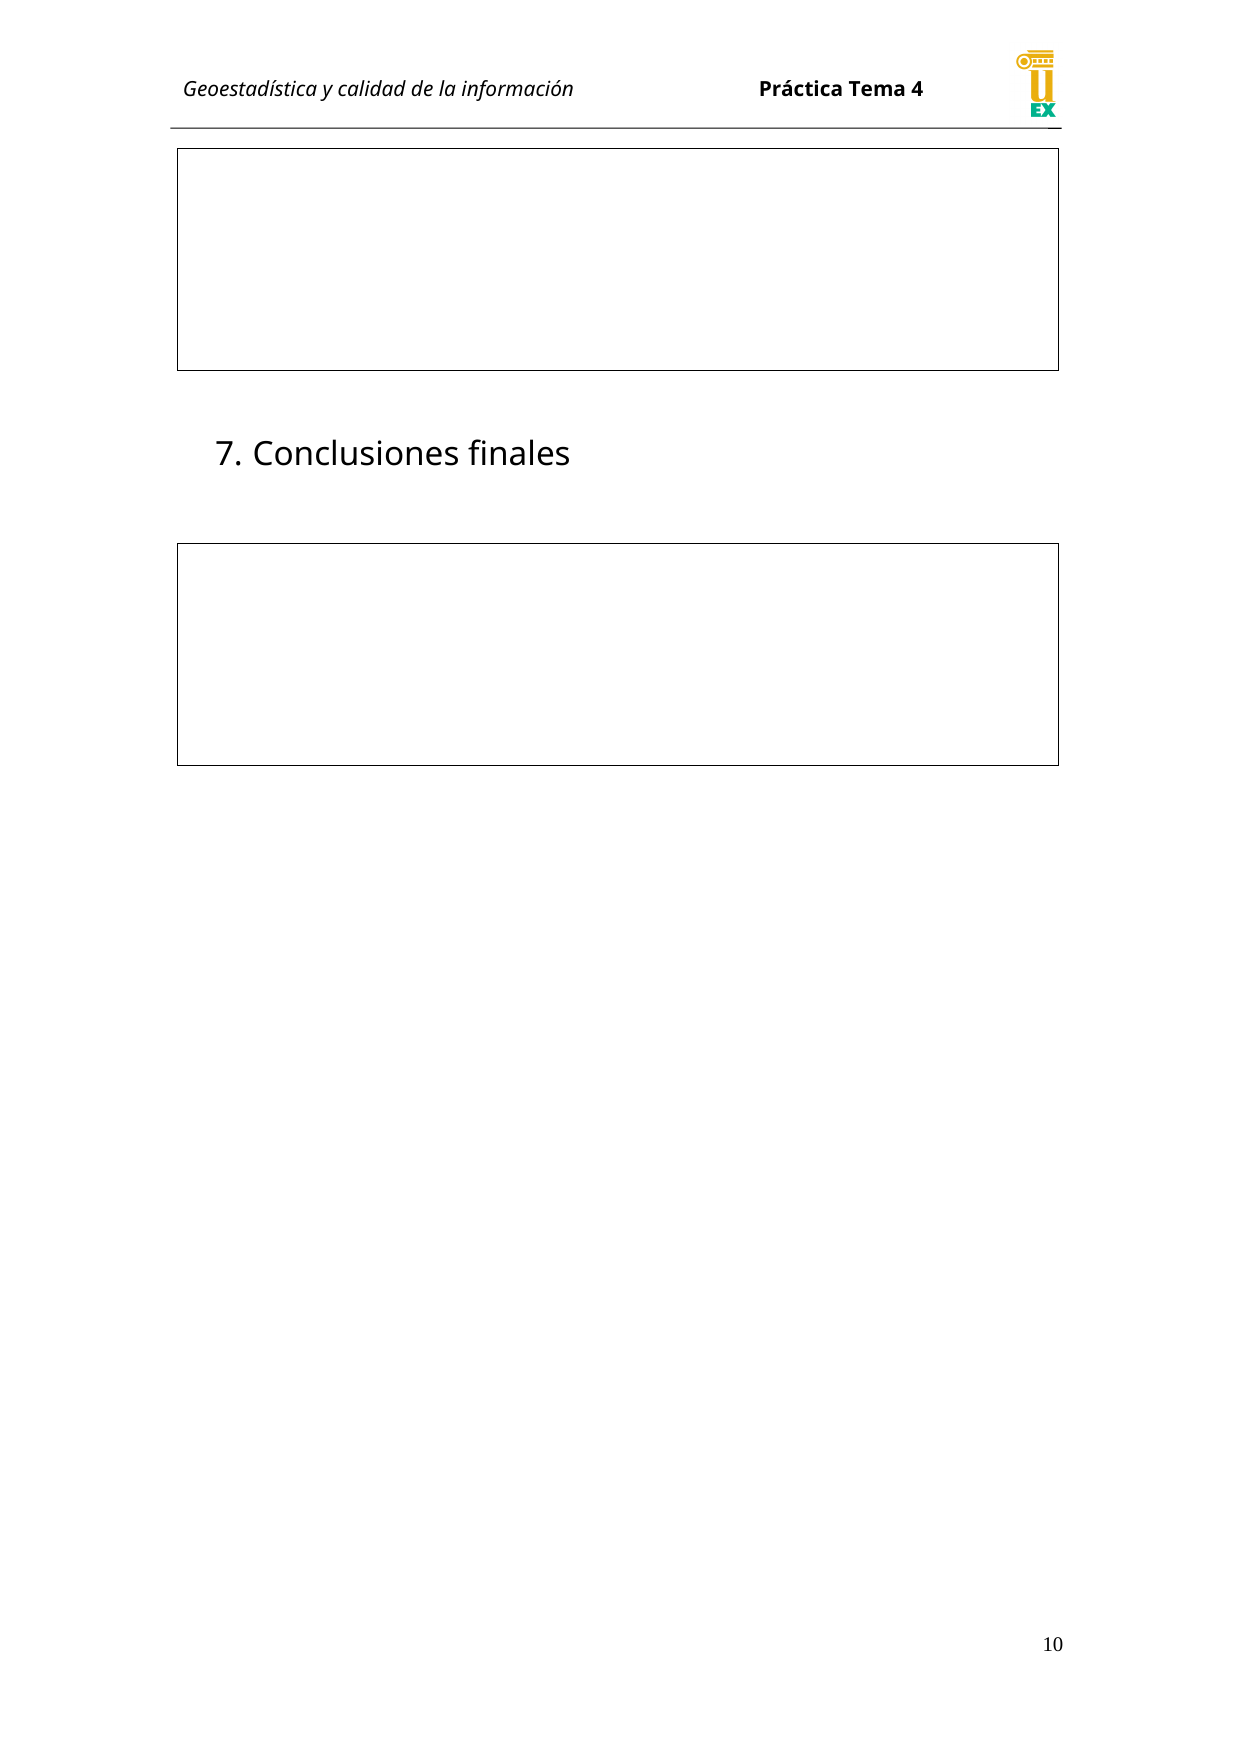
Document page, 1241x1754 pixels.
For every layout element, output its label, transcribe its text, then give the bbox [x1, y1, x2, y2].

subtitle Conclusiones finales [215, 429, 1063, 475]
picture [1009, 42, 1063, 125]
